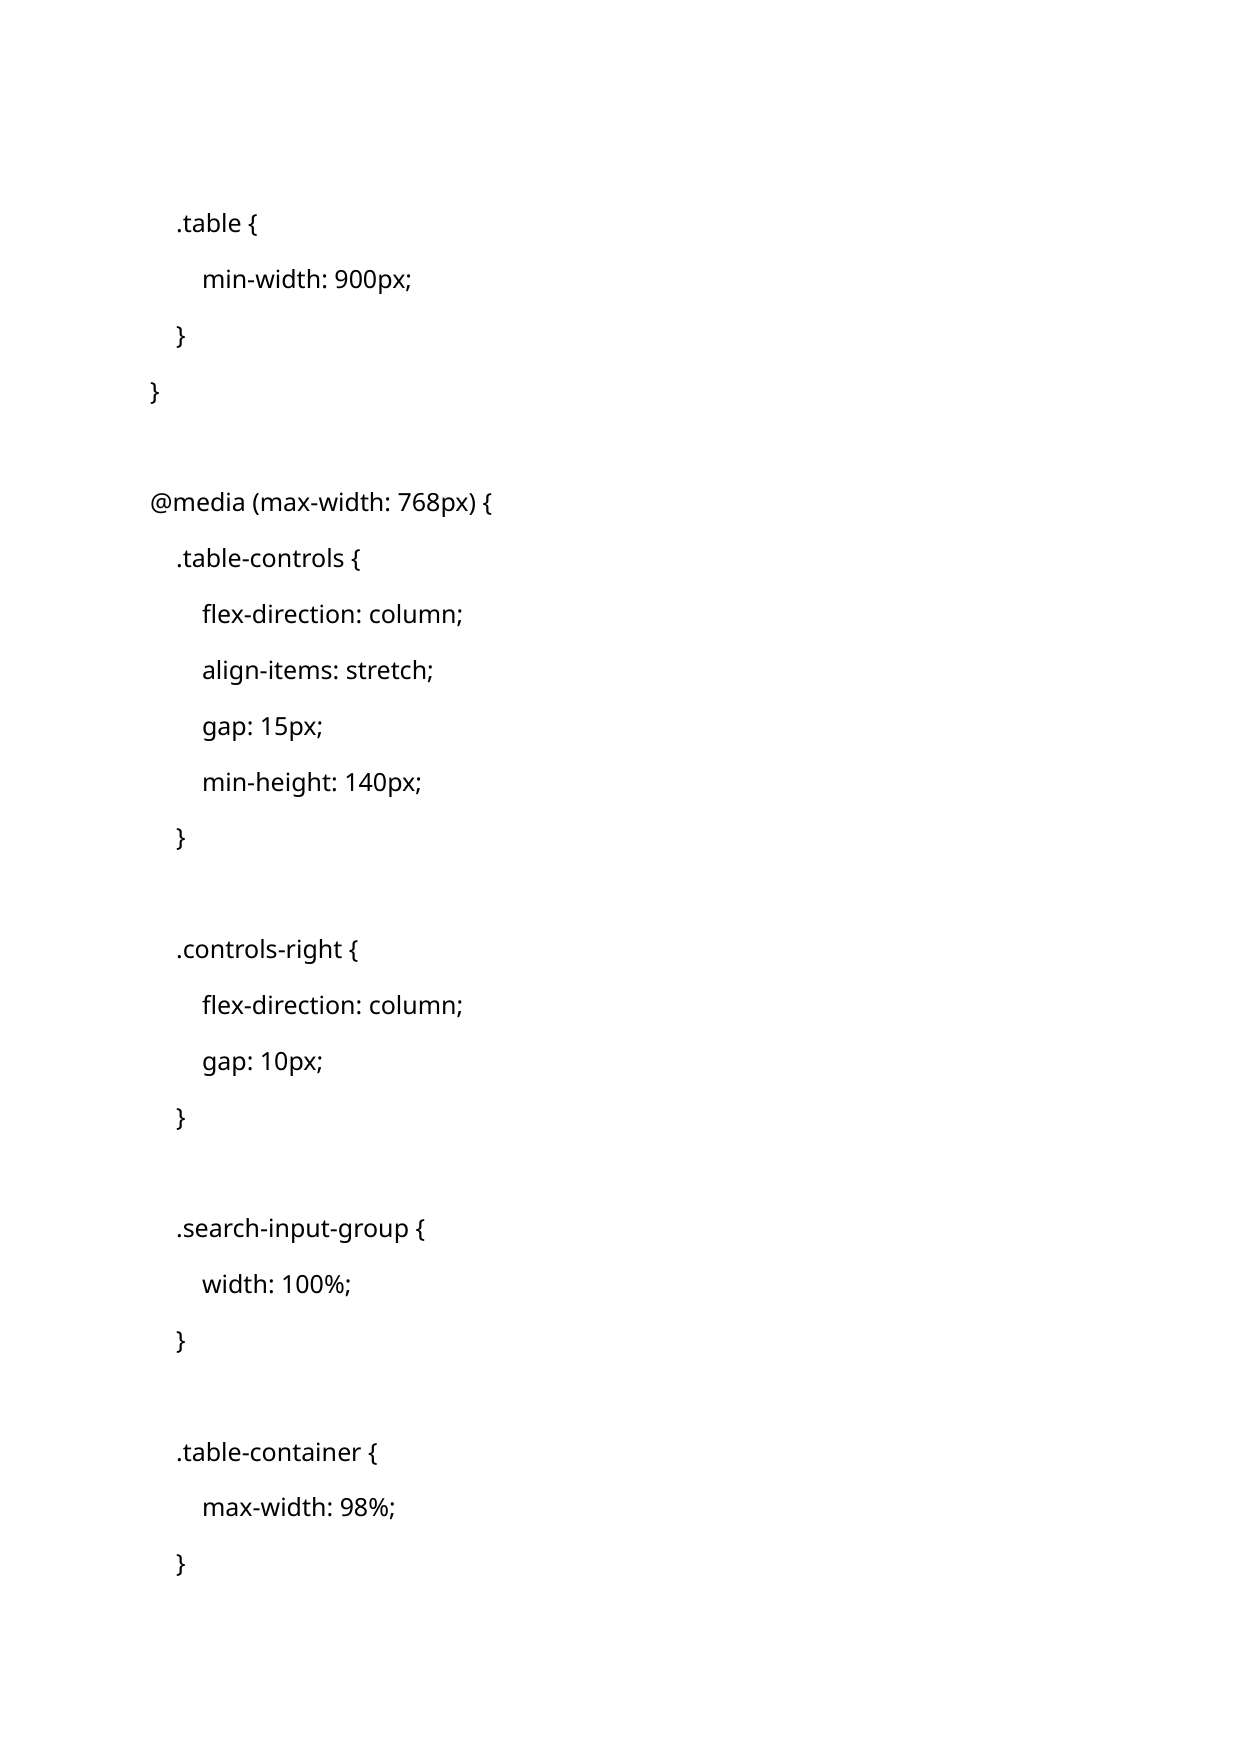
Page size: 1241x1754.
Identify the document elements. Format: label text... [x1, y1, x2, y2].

text min-width: 900px; [150, 262, 1090, 296]
text width: 100%; [150, 1267, 1090, 1301]
text flex-direction: column; [150, 597, 1090, 631]
text } [150, 317, 1090, 352]
text flex-direction: column; [150, 987, 1090, 1022]
text .table { [150, 206, 1090, 240]
text } [150, 1322, 1090, 1357]
text gap: 10px; [150, 1043, 1090, 1077]
text .controls-right { [150, 932, 1090, 966]
text .table-controls { [150, 541, 1090, 575]
text } [150, 1546, 1090, 1580]
text .table-container { [150, 1434, 1090, 1468]
text } [150, 373, 1090, 407]
text max-width: 98%; [150, 1490, 1090, 1524]
text @media (max-width: 768px) { [150, 485, 1090, 519]
text align-items: stretch; [150, 652, 1090, 687]
text } [150, 820, 1090, 854]
text gap: 15px; [150, 708, 1090, 742]
text } [150, 1099, 1090, 1133]
text .search-input-group { [150, 1211, 1090, 1245]
text min-height: 140px; [150, 764, 1090, 798]
